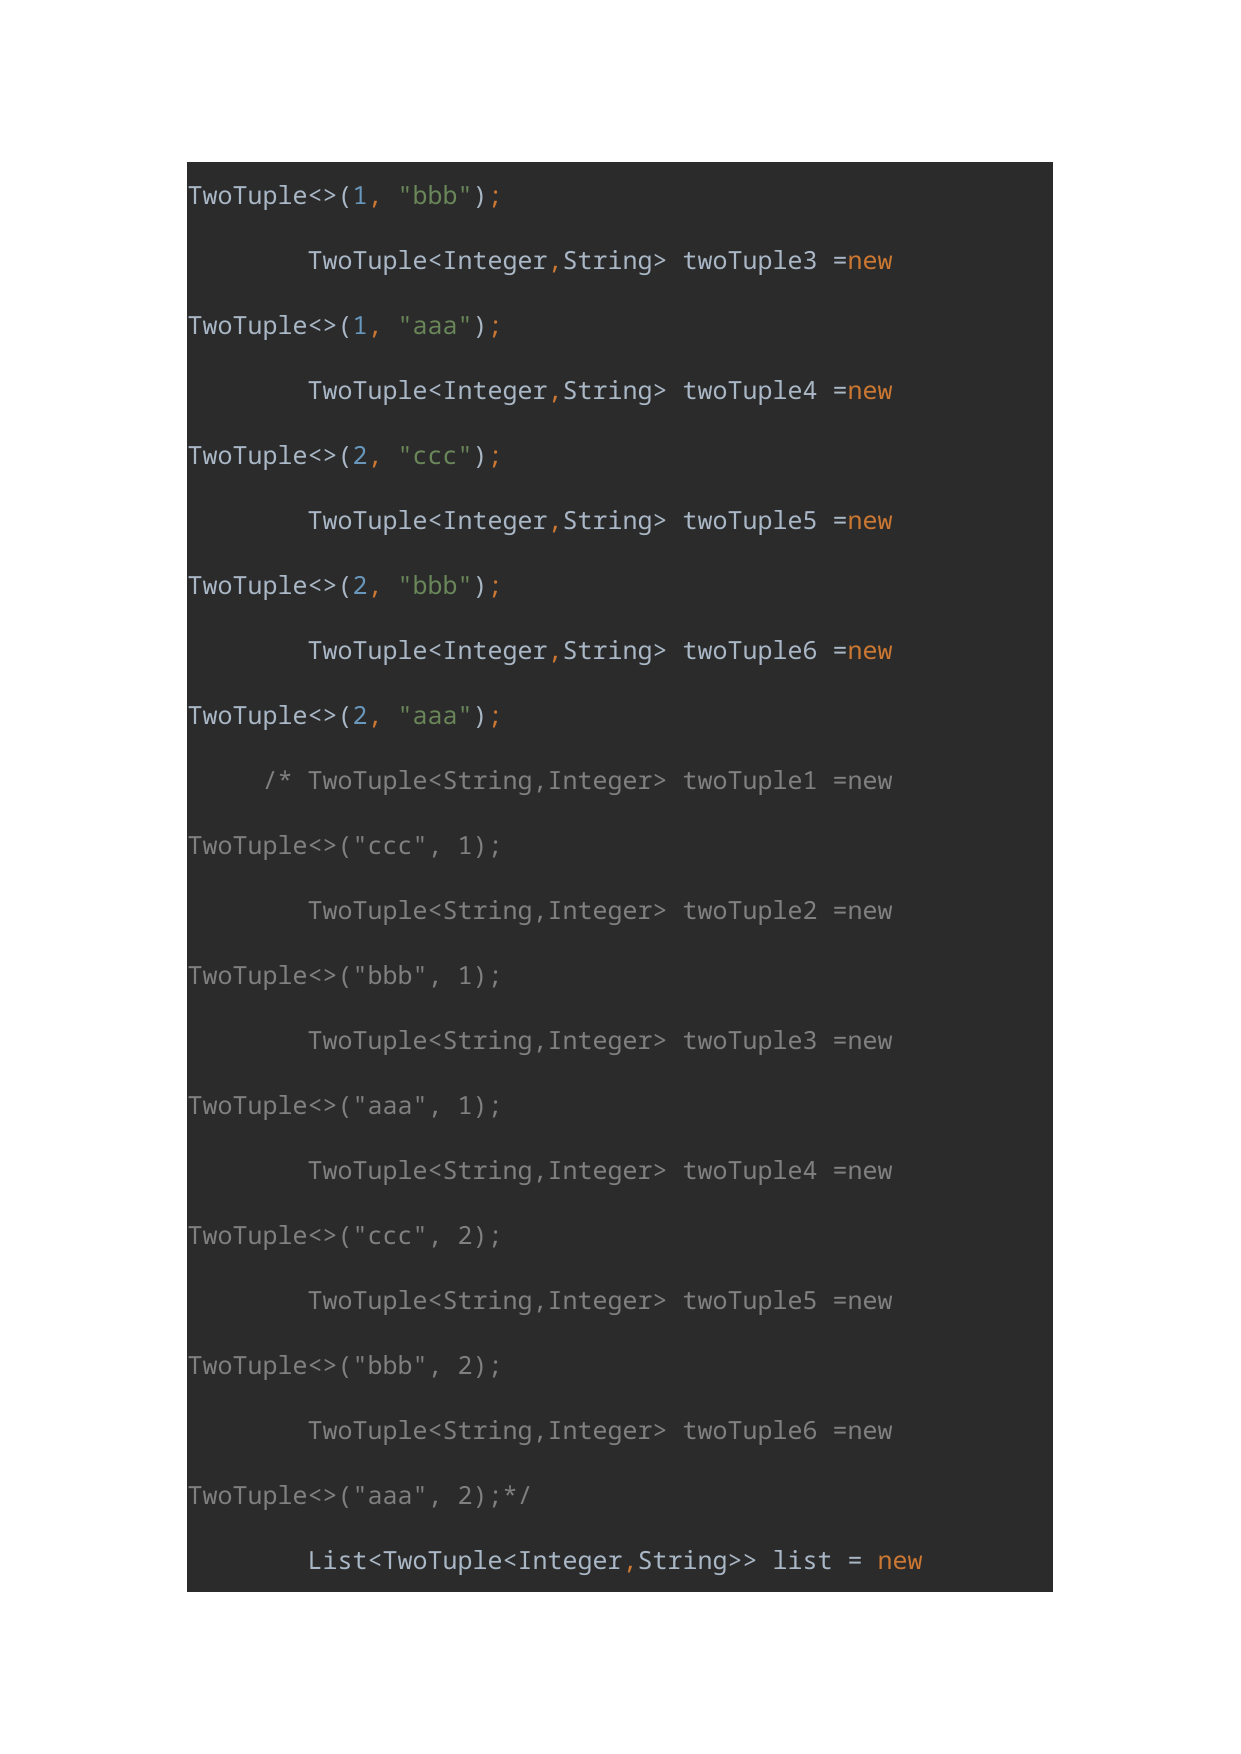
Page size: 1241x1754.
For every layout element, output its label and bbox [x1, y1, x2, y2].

text [187, 162, 1053, 1592]
